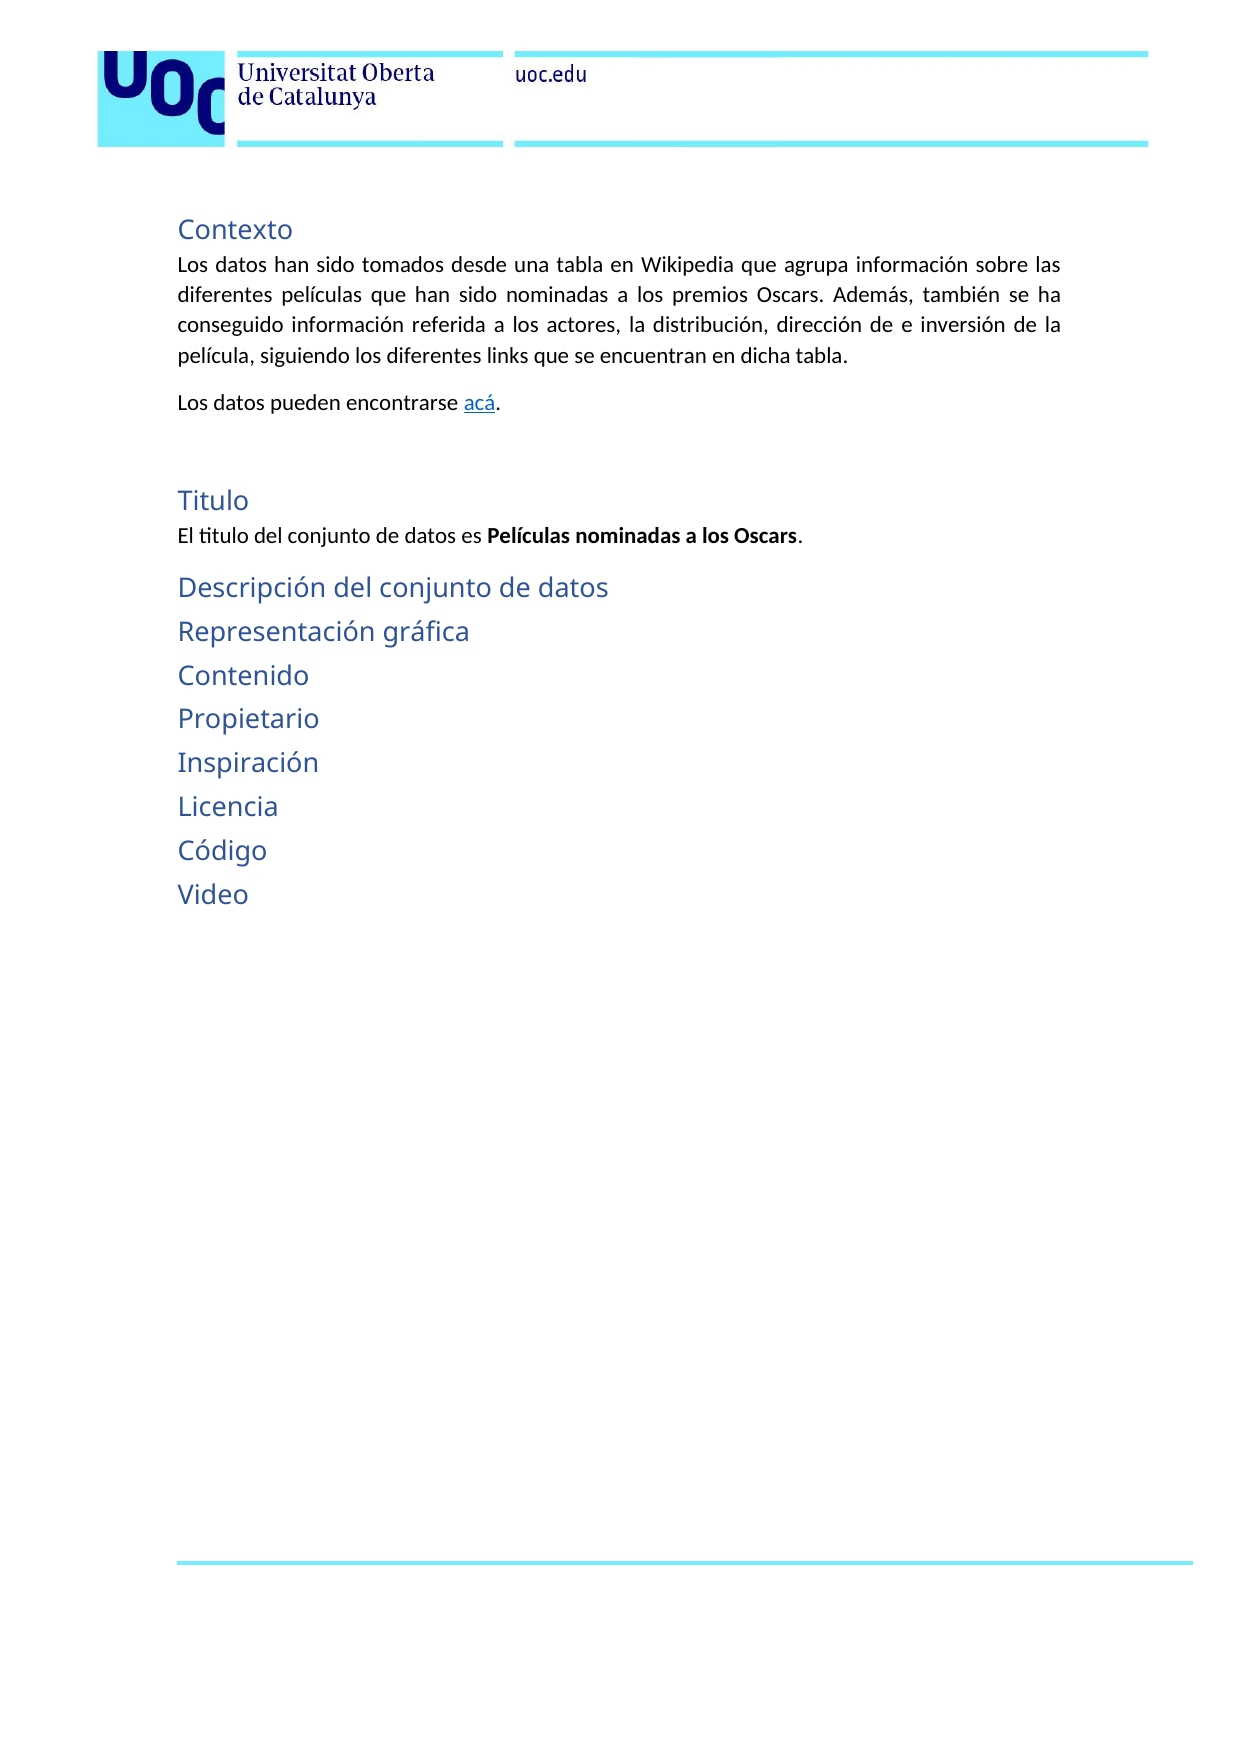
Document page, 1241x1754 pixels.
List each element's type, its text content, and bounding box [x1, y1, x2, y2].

picture [91, 51, 1149, 148]
subtitle Titulo [177, 481, 1063, 518]
subtitle Representación gráfica [177, 612, 1063, 649]
subtitle Contenido [177, 656, 1063, 693]
subtitle Código [177, 832, 1063, 869]
text Los datos pueden encontrarse acá. [177, 388, 1063, 416]
subtitle Descripción del conjunto de datos [177, 568, 1063, 605]
subtitle Propietario [177, 700, 1063, 737]
subtitle Inspiración [177, 744, 1063, 781]
text El titulo del conjunto de datos es Películas nominadas a los Oscars. [177, 521, 1063, 549]
text Los datos han sido tomados desde una tabla en Wikipedia que agrupa información sobre las diferentes películas que han sido nominadas a los premios Oscars. Además, también se ha conseguido información referida a los actores, la distribución, dirección de e inversión de la película, siguiendo los diferentes links que se encuentran en dicha tabla. [177, 250, 1063, 369]
subtitle Video [177, 876, 1063, 913]
subtitle Licencia [177, 788, 1063, 825]
subtitle Contexto [177, 152, 1063, 247]
